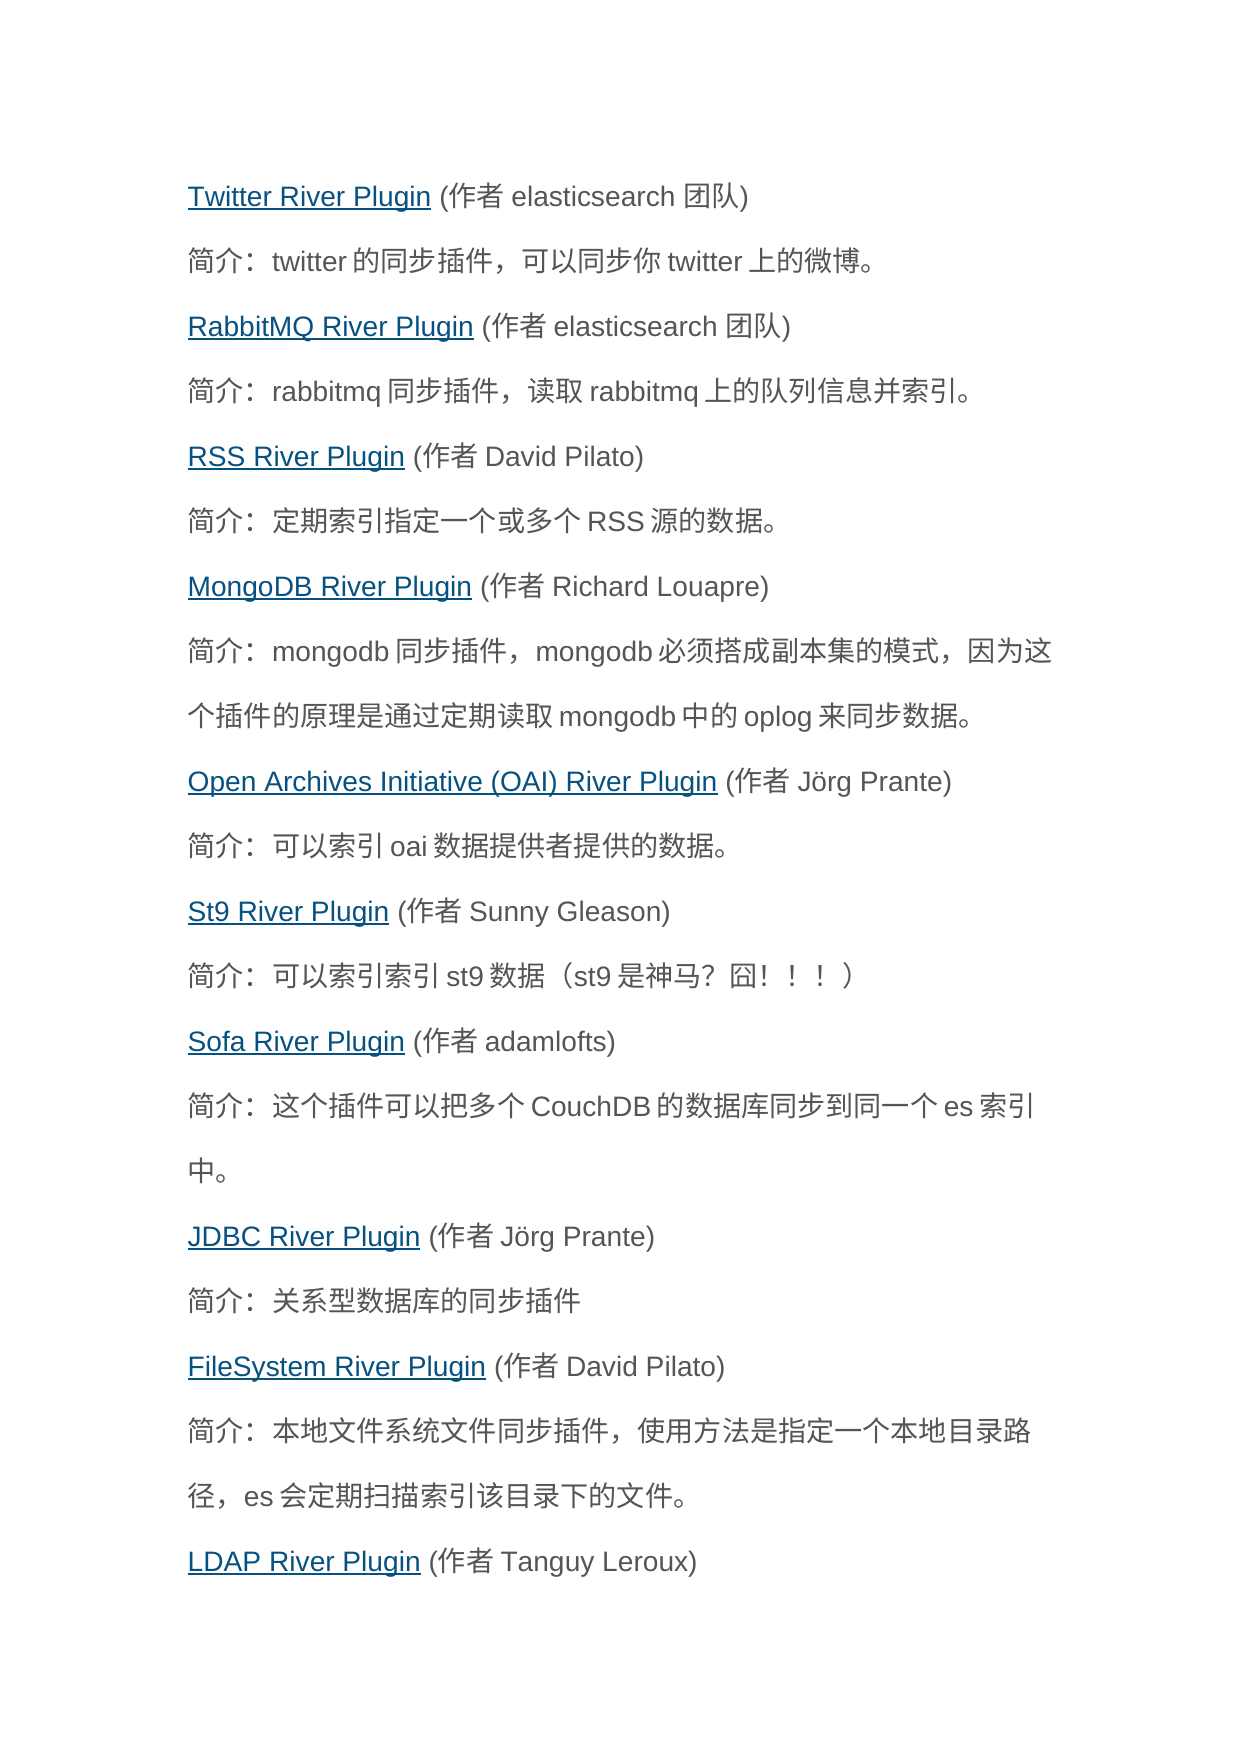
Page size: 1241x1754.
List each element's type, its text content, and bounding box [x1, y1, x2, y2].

text 简介：本地文件系统文件同步插件，使用方法是指定一个本地目录路径，es会定期扫描索引该目录下的文件。 [187, 1397, 1053, 1527]
text St9 River Plugin (作者 Sunny Gleason) [187, 877, 1053, 942]
text 简介：twitter的同步插件，可以同步你twitter上的微博。 [187, 227, 1053, 292]
text 简介：可以索引索引st9数据（st9是神马？囧！！！） [187, 942, 1053, 1007]
text LDAP River Plugin (作者 Tanguy Leroux) [187, 1527, 1053, 1592]
text RabbitMQ River Plugin (作者 elasticsearch 团队) [187, 292, 1053, 357]
text 简介：关系型数据库的同步插件 [187, 1267, 1053, 1332]
text 简介：这个插件可以把多个CouchDB的数据库同步到同一个es索引中。 [187, 1072, 1053, 1202]
text Open Archives Initiative (OAI) River Plugin (作者 Jörg Prante) [187, 747, 1053, 812]
text JDBC River Plugin (作者 Jörg Prante) [187, 1202, 1053, 1267]
text 简介：rabbitmq同步插件，读取rabbitmq上的队列信息并索引。 [187, 357, 1053, 422]
text Sofa River Plugin (作者 adamlofts) [187, 1007, 1053, 1072]
text 简介：mongodb同步插件，mongodb必须搭成副本集的模式，因为这个插件的原理是通过定期读取mongodb中的oplog来同步数据。 [187, 617, 1053, 747]
text 简介：可以索引oai数据提供者提供的数据。 [187, 812, 1053, 877]
text RSS River Plugin (作者 David Pilato) [187, 422, 1053, 487]
text FileSystem River Plugin (作者 David Pilato) [187, 1332, 1053, 1397]
text 简介：定期索引指定一个或多个RSS源的数据。 [187, 487, 1053, 552]
text MongoDB River Plugin (作者 Richard Louapre) [187, 552, 1053, 617]
text Twitter River Plugin (作者 elasticsearch 团队) [187, 162, 1053, 227]
